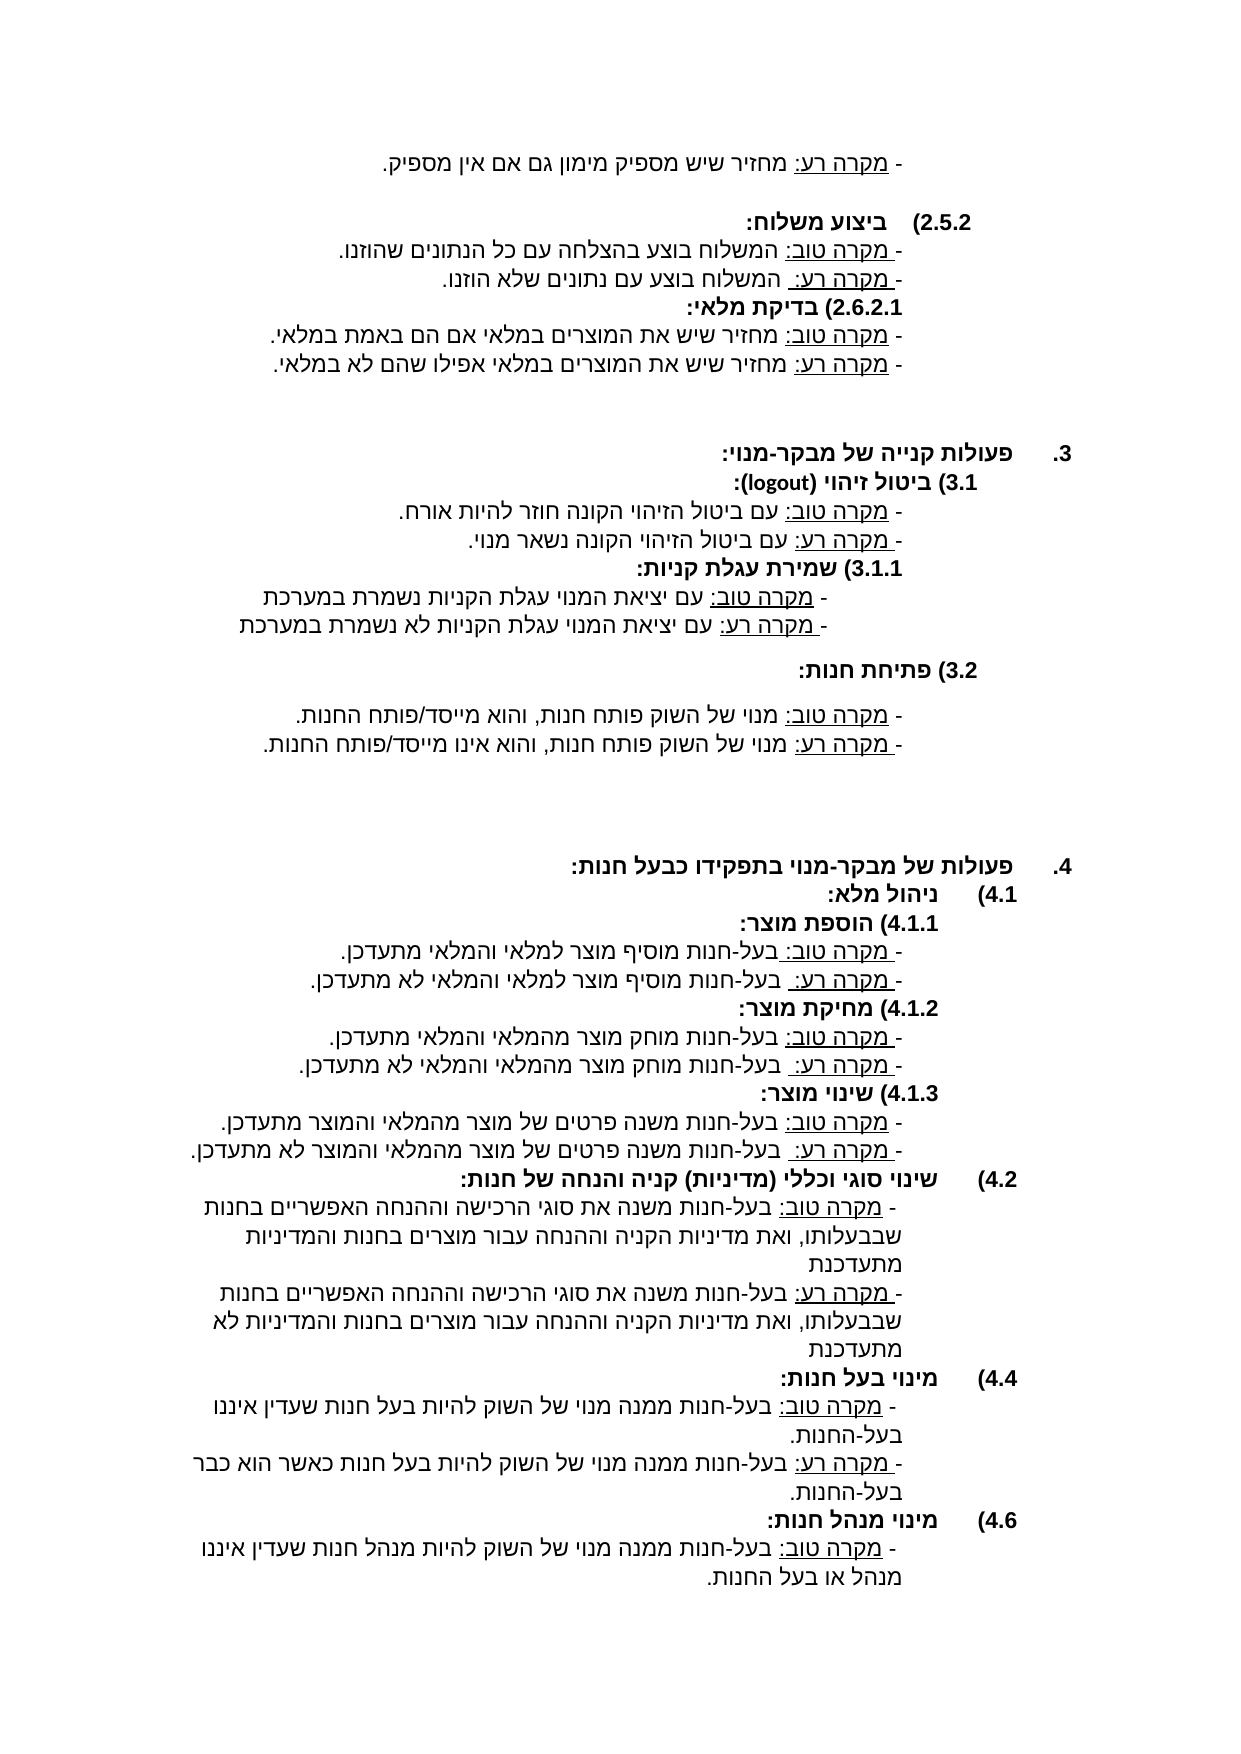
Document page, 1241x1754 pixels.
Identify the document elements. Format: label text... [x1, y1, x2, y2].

list - מקרה רע: מחזיר שיש את המוצרים במלאי אפילו שהם לא במלאי. [187, 351, 903, 377]
list 3.1.1) שמירת עגלת קניות: [187, 555, 903, 582]
list - מקרה טוב: המשלוח בוצע בהצלחה עם כל הנתונים שהוזנו. [187, 237, 978, 263]
list פעולות קנייה של מבקר-מנוי: [187, 440, 1053, 466]
list 2.5.2) ביצוע משלוח: [187, 209, 978, 235]
list - מקרה טוב: בעל-חנות ממנה מנוי של השוק להיות מנהל חנות שעדין איננו מנהל או בעל החנות. [187, 1535, 903, 1590]
list - מקרה טוב: בעל-חנות משנה את סוגי הרכישה וההנחה האפשריים בחנות שבבעלותו, ואת מדיניות הקניה וההנחה עבור מוצרים בחנות והמדיניות מתעדכנת [187, 1194, 903, 1277]
list - מקרה טוב: עם ביטול הזיהוי הקונה חוזר להיות אורח. [187, 498, 903, 525]
list - מקרה טוב: מחזיר שיש את המוצרים במלאי אם הם באמת במלאי. [187, 322, 903, 349]
list - מקרה רע: בעל-חנות מוחק מוצר מהמלאי והמלאי לא מתעדכן. [187, 1052, 978, 1078]
list מינוי מנהל חנות: [187, 1507, 978, 1533]
list שינוי סוגי וכללי (מדיניות) קניה והנחה של חנות: [187, 1166, 978, 1192]
list - מקרה טוב: עם יציאת המנוי עגלת הקניות נשמרת במערכת [187, 584, 828, 610]
list ניהול מלא: [187, 881, 978, 908]
list - מקרה רע: בעל-חנות משנה פרטים של מוצר מהמלאי והמוצר לא מתעדכן. [187, 1137, 978, 1164]
list 4.1.3) שינוי מוצר: [187, 1080, 939, 1107]
list 4.1.2) מחיקת מוצר: [187, 995, 939, 1021]
list - מקרה רע: מנוי של השוק פותח חנות, והוא אינו מייסד/פותח החנות. [187, 731, 903, 757]
list מינוי בעל חנות: [187, 1365, 978, 1391]
list - מקרה טוב: בעל-חנות ממנה מנוי של השוק להיות בעל חנות שעדין איננו בעל-החנות. [187, 1393, 903, 1448]
list - מקרה טוב: מנוי של השוק פותח חנות, והוא מייסד/פותח החנות. [187, 702, 903, 729]
list 3.1) ביטול זיהוי (logout): [187, 468, 978, 496]
list - מקרה טוב: בעל-חנות מוחק מוצר מהמלאי והמלאי מתעדכן. [187, 1023, 978, 1050]
list 2.6.2.1) בדיקת מלאי: [187, 294, 903, 320]
list - מקרה טוב: בעל-חנות משנה פרטים של מוצר מהמלאי והמוצר מתעדכן. [187, 1109, 978, 1135]
list - מקרה רע: מחזיר שיש מספיק מימון גם אם אין מספיק. [187, 150, 903, 176]
list - מקרה רע: בעל-חנות ממנה מנוי של השוק להיות בעל חנות כאשר הוא כבר בעל-החנות. [187, 1450, 903, 1505]
list - מקרה רע: בעל-חנות מוסיף מוצר למלאי והמלאי לא מתעדכן. [187, 967, 978, 993]
list - מקרה רע: עם יציאת המנוי עגלת הקניות לא נשמרת במערכת [187, 612, 828, 638]
list 4.1.1) הוספת מוצר: [187, 910, 939, 936]
text 3.2) פתיחת חנות: [187, 657, 1053, 683]
list - מקרה רע: בעל-חנות משנה את סוגי הרכישה וההנחה האפשריים בחנות שבבעלותו, ואת מדיניות הקניה וההנחה עבור מוצרים בחנות והמדיניות לא מתעדכנת [187, 1279, 903, 1363]
list פעולות של מבקר-מנוי בתפקידו כבעל חנות: [187, 853, 1053, 879]
list - מקרה רע: המשלוח בוצע עם נתונים שלא הוזנו. [187, 266, 978, 292]
list - מקרה טוב: בעל-חנות מוסיף מוצר למלאי והמלאי מתעדכן. [187, 938, 978, 964]
list - מקרה רע: עם ביטול הזיהוי הקונה נשאר מנוי. [187, 527, 903, 553]
